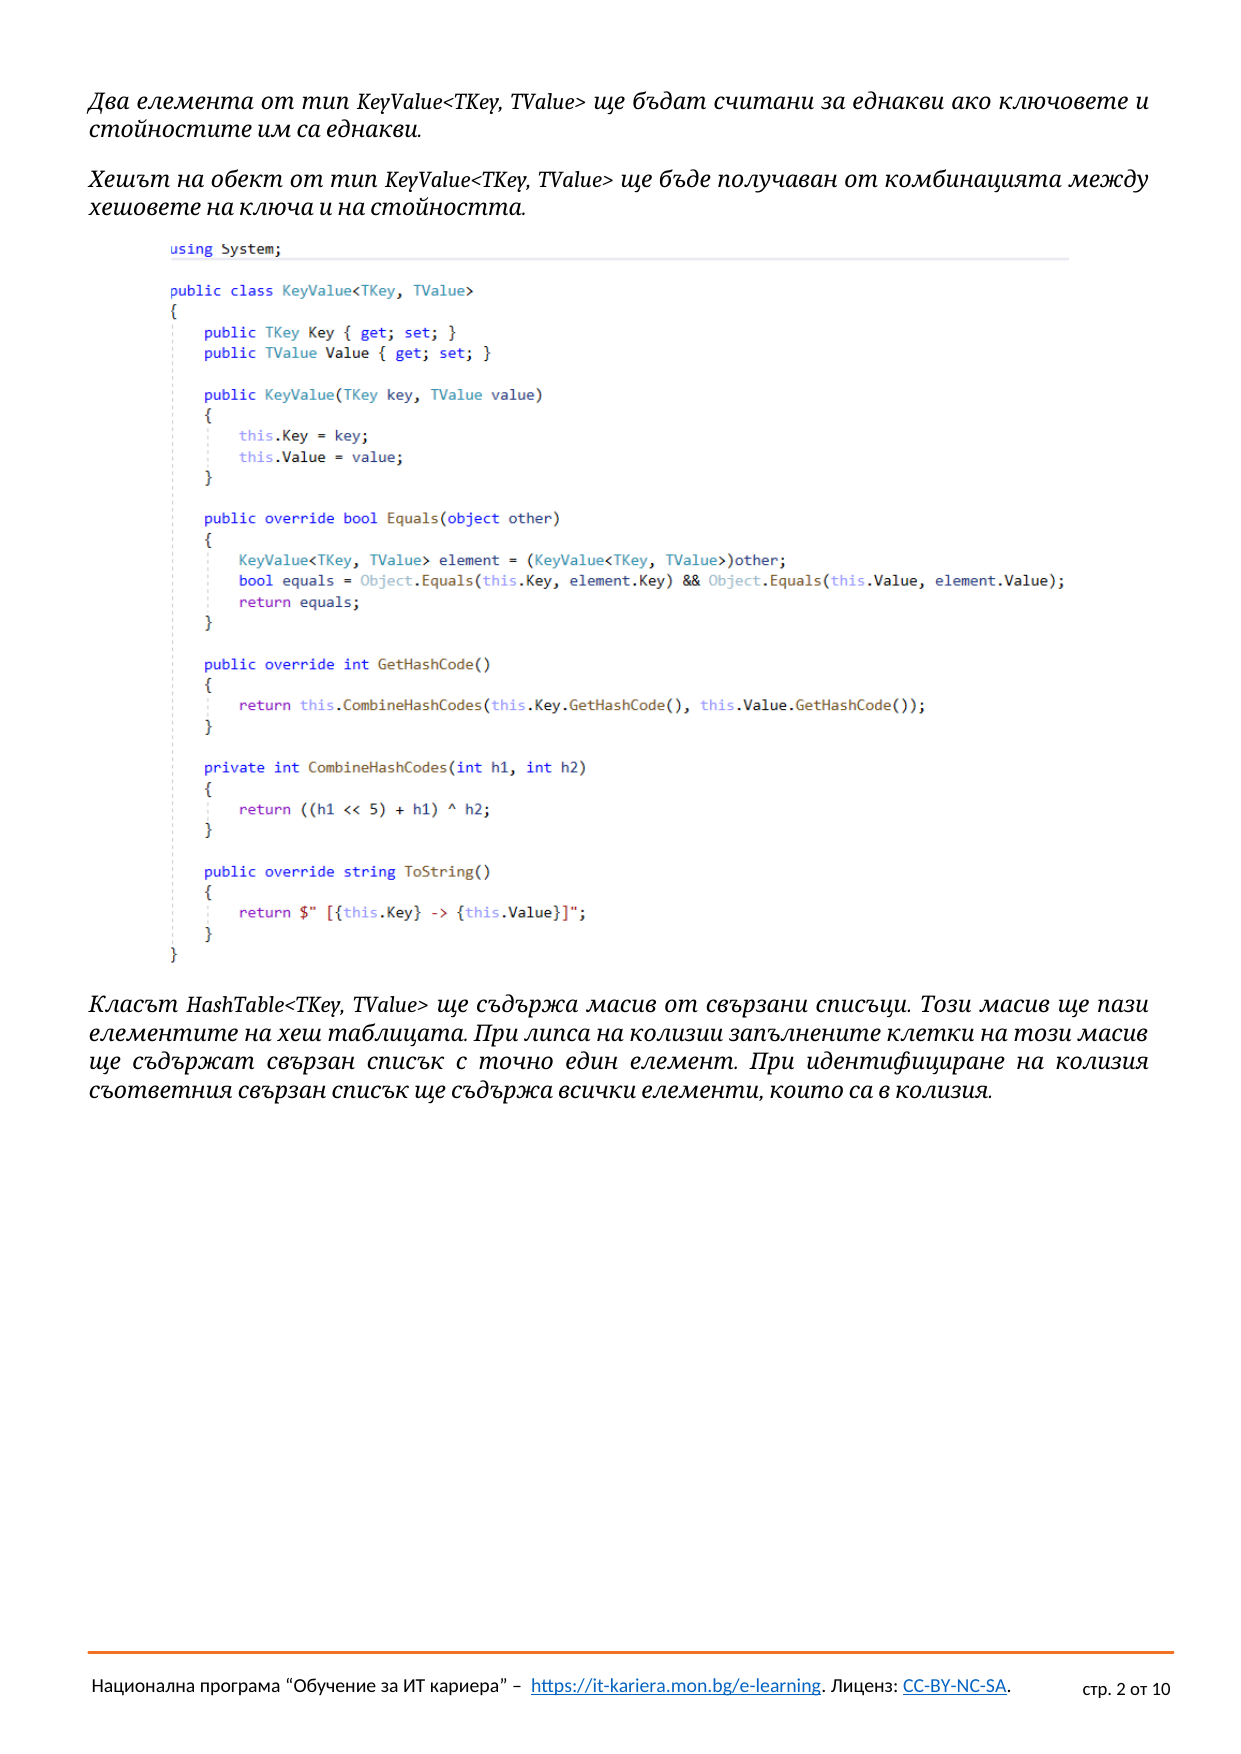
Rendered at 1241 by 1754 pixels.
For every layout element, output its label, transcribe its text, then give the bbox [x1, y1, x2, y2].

picture [171, 244, 1069, 969]
text Хешът на обект от тип KeyValue<TKey, TValue> ще бъде получаван от комбинацията между хешовете на ключа и на стойността. [89, 166, 1152, 221]
text Класът HashTable<TKey, TValue> ще съдържа масив от свързани списъци. Този масив ще пази елементите на хеш таблицата. При липса на колизии запълнените клетки на този масив ще съдържат свързан списък с точно един елемент. При идентифициране на колизия съответния свързан списък ще съдържа всички елементи, които са в колизия. [89, 992, 1152, 1104]
text Два елемента от тип KeyValue<TKey, TValue> ще бъдат считани за еднакви ако ключовете и стойностите им са еднакви. [89, 89, 1152, 143]
